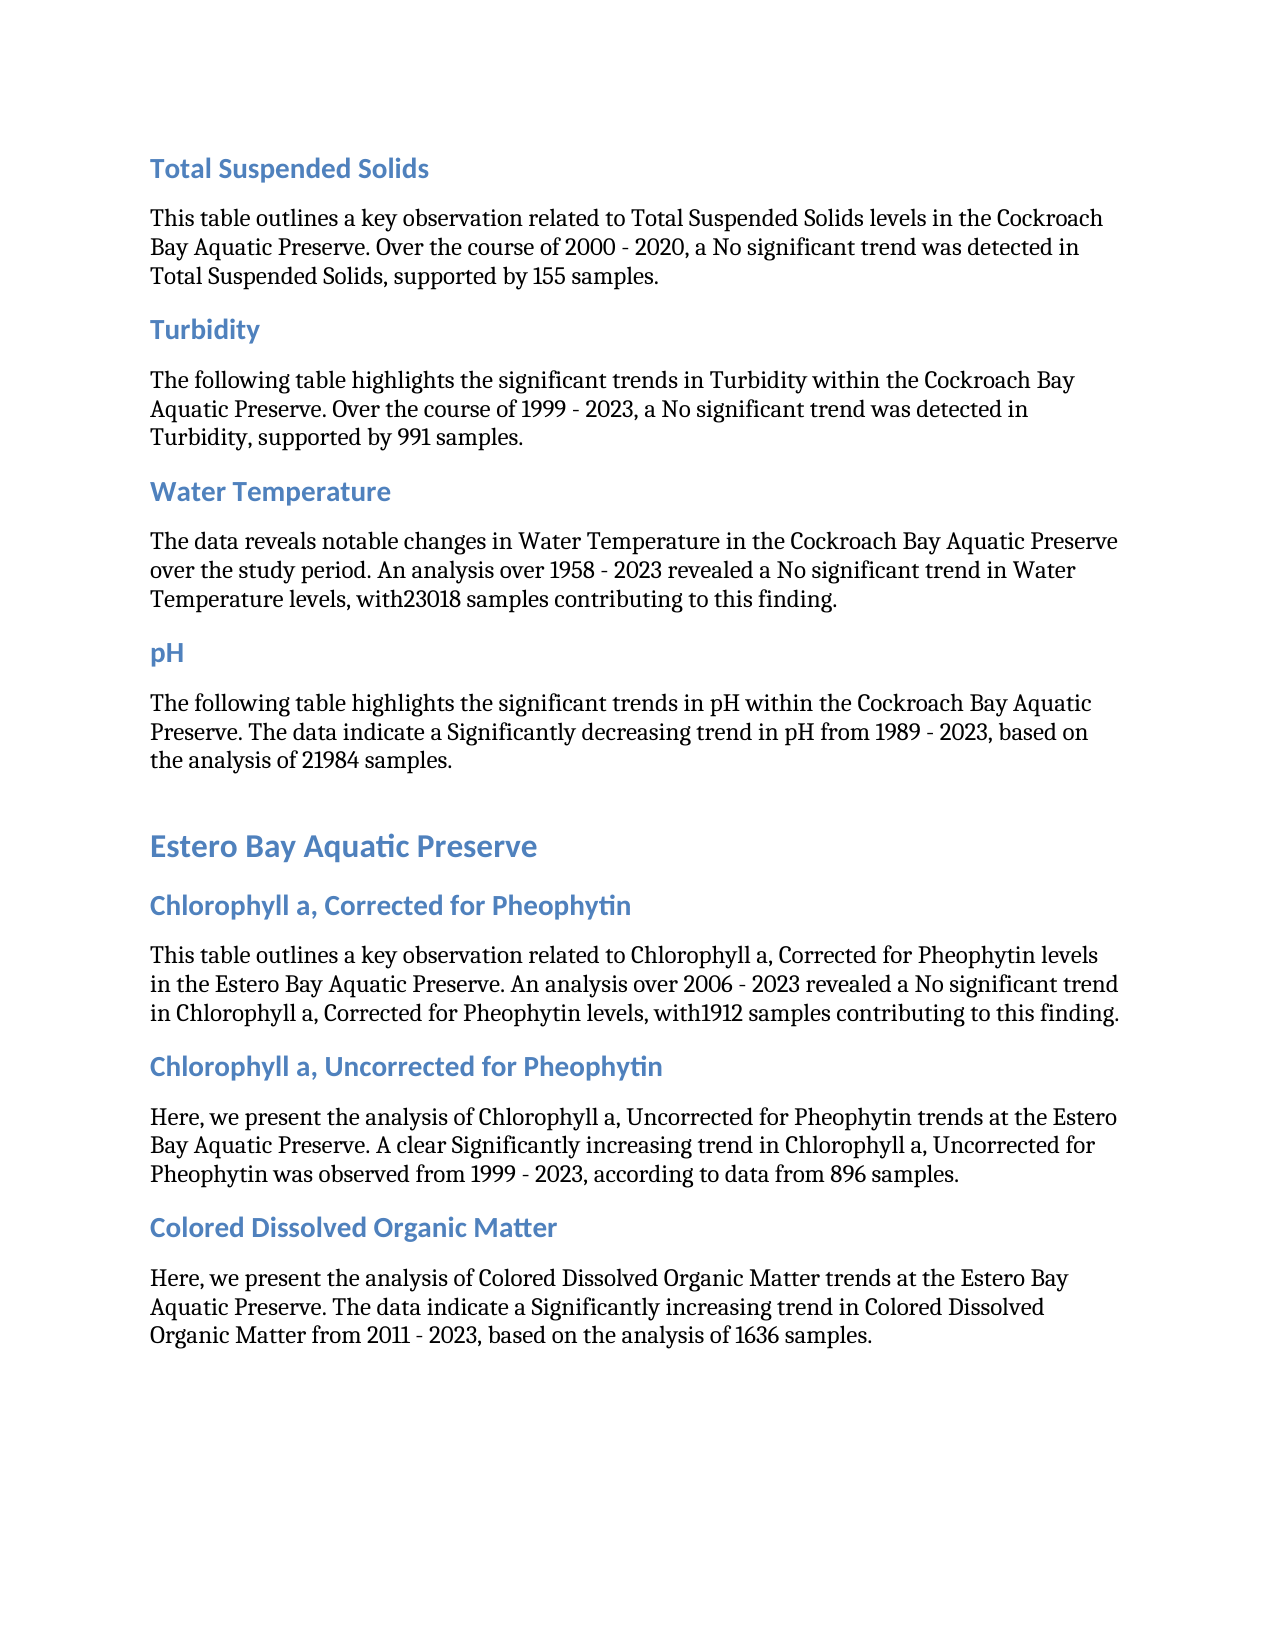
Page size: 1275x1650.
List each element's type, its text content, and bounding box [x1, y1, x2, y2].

text The following table highlights the significant trends in pH within the Cockroach Bay Aquatic Preserve. The data indicate a Significantly decreasing trend in pH from 1989 - 2023, based on the analysis of 21984 samples. [150, 689, 1125, 775]
text The following table highlights the significant trends in Turbidity within the Cockroach Bay Aquatic Preserve. Over the course of 1999 - 2023, a No significant trend was detected in Turbidity, supported by 991 samples. [150, 366, 1125, 452]
text Here, we present the analysis of Chlorophyll a, Uncorrected for Pheophytin trends at the Estero Bay Aquatic Preserve. A clear Significantly increasing trend in Chlorophyll a, Uncorrected for Pheophytin was observed from 1999 - 2023, according to data from 896 samples. [150, 1102, 1125, 1189]
subtitle Chlorophyll a, Uncorrected for Pheophytin [150, 1048, 1125, 1084]
subtitle Chlorophyll a, Corrected for Pheophytin [150, 887, 1125, 922]
text This table outlines a key observation related to Chlorophyll a, Corrected for Pheophytin levels in the Estero Bay Aquatic Preserve. An analysis over 2006 - 2023 revealed a No significant trend in Chlorophyll a, Corrected for Pheophytin levels, with1912 samples contributing to this finding. [150, 941, 1125, 1027]
subtitle Total Suspended Solids [150, 150, 1125, 186]
subtitle Colored Dissolved Organic Matter [150, 1209, 1125, 1245]
subtitle Turbidity [150, 311, 1125, 347]
subtitle Water Temperature [150, 473, 1125, 508]
text This table outlines a key observation related to Total Suspended Solids levels in the Cockroach Bay Aquatic Preserve. Over the course of 2000 - 2020, a No significant trend was detected in Total Suspended Solids, supported by 155 samples. [150, 204, 1125, 291]
subtitle Estero Bay Aquatic Preserve [150, 825, 1125, 866]
text Here, we present the analysis of Colored Dissolved Organic Matter trends at the Estero Bay Aquatic Preserve. The data indicate a Significantly increasing trend in Colored Dissolved Organic Matter from 2011 - 2023, based on the analysis of 1636 samples. [150, 1264, 1125, 1350]
text The data reveals notable changes in Water Temperature in the Cockroach Bay Aquatic Preserve over the study period. An analysis over 1958 - 2023 revealed a No significant trend in Water Temperature levels, with23018 samples contributing to this finding. [150, 527, 1125, 613]
subtitle pH [150, 634, 1125, 670]
